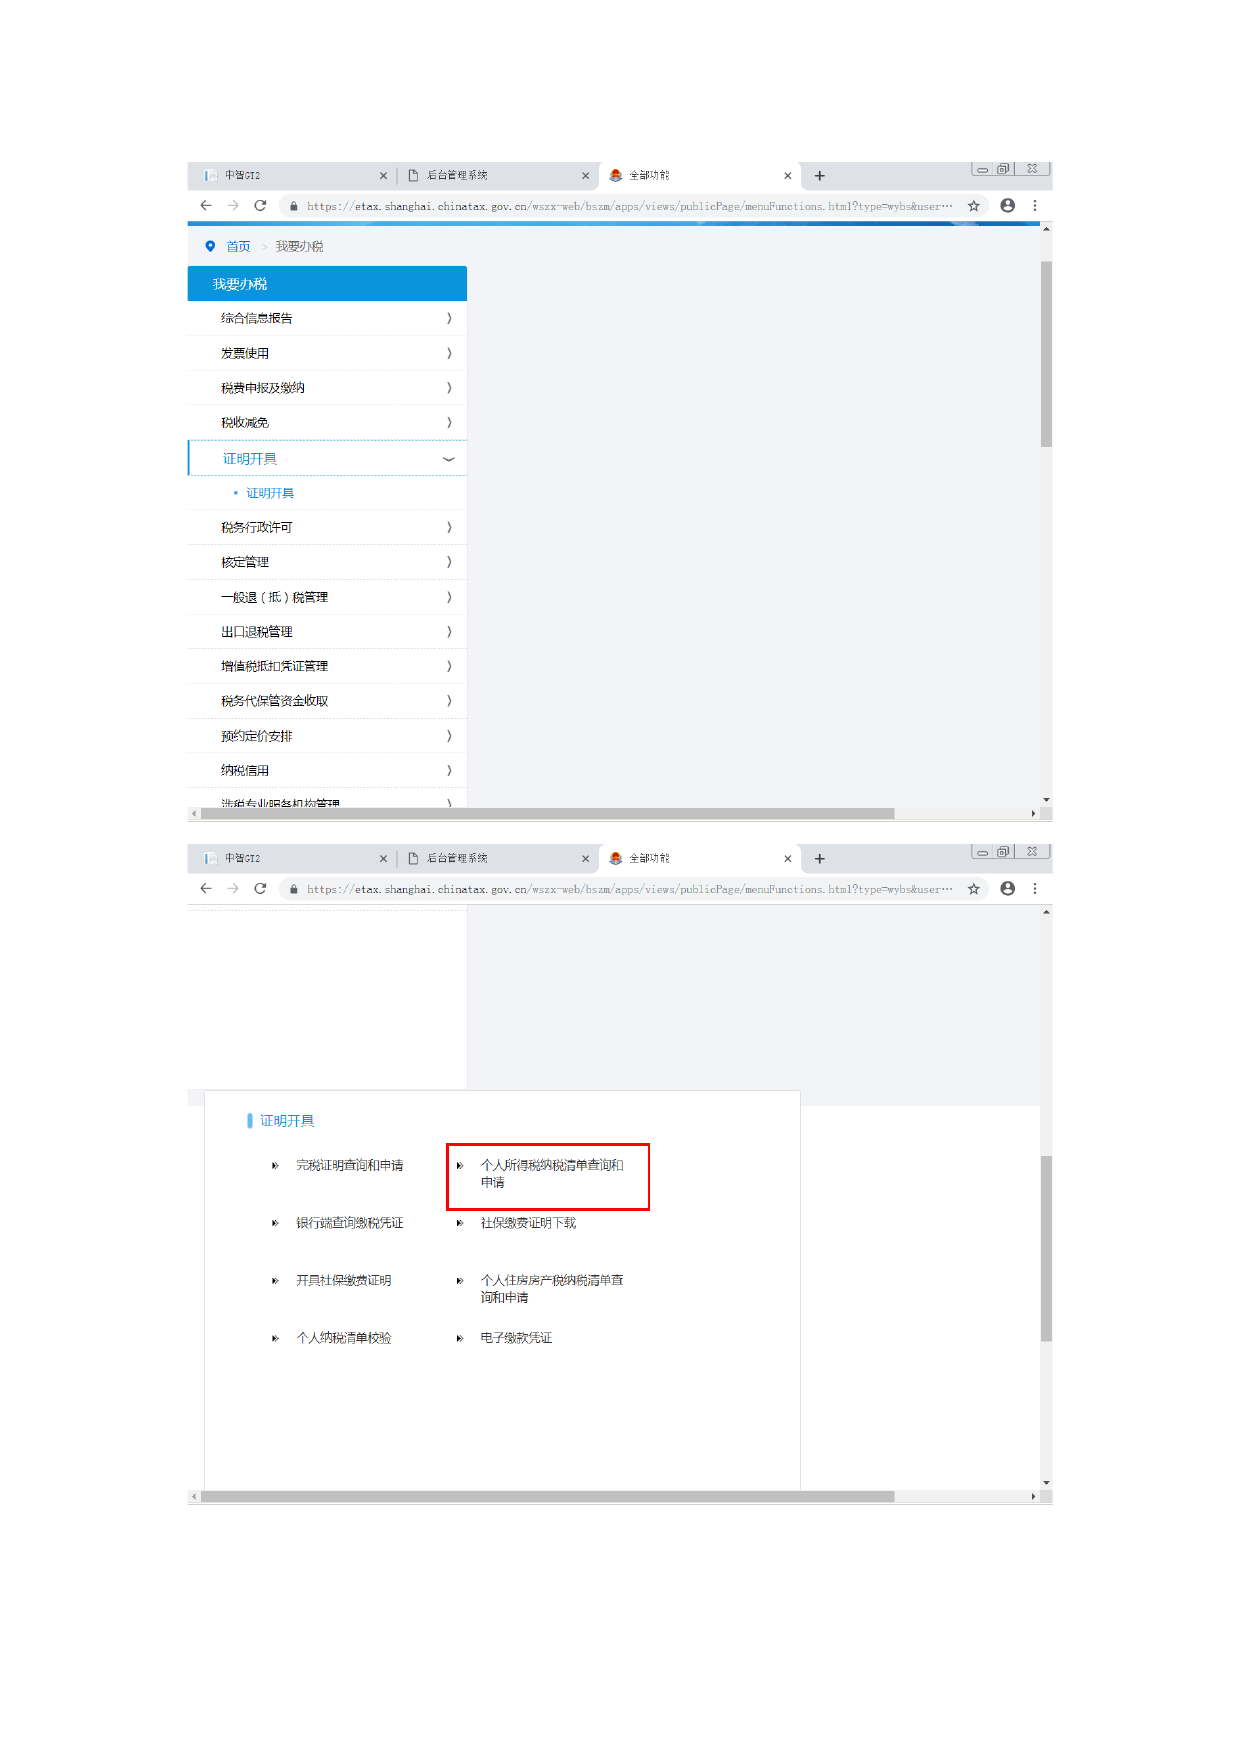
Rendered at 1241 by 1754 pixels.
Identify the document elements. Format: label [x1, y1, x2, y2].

picture [187, 162, 1053, 822]
picture [187, 844, 1053, 1505]
